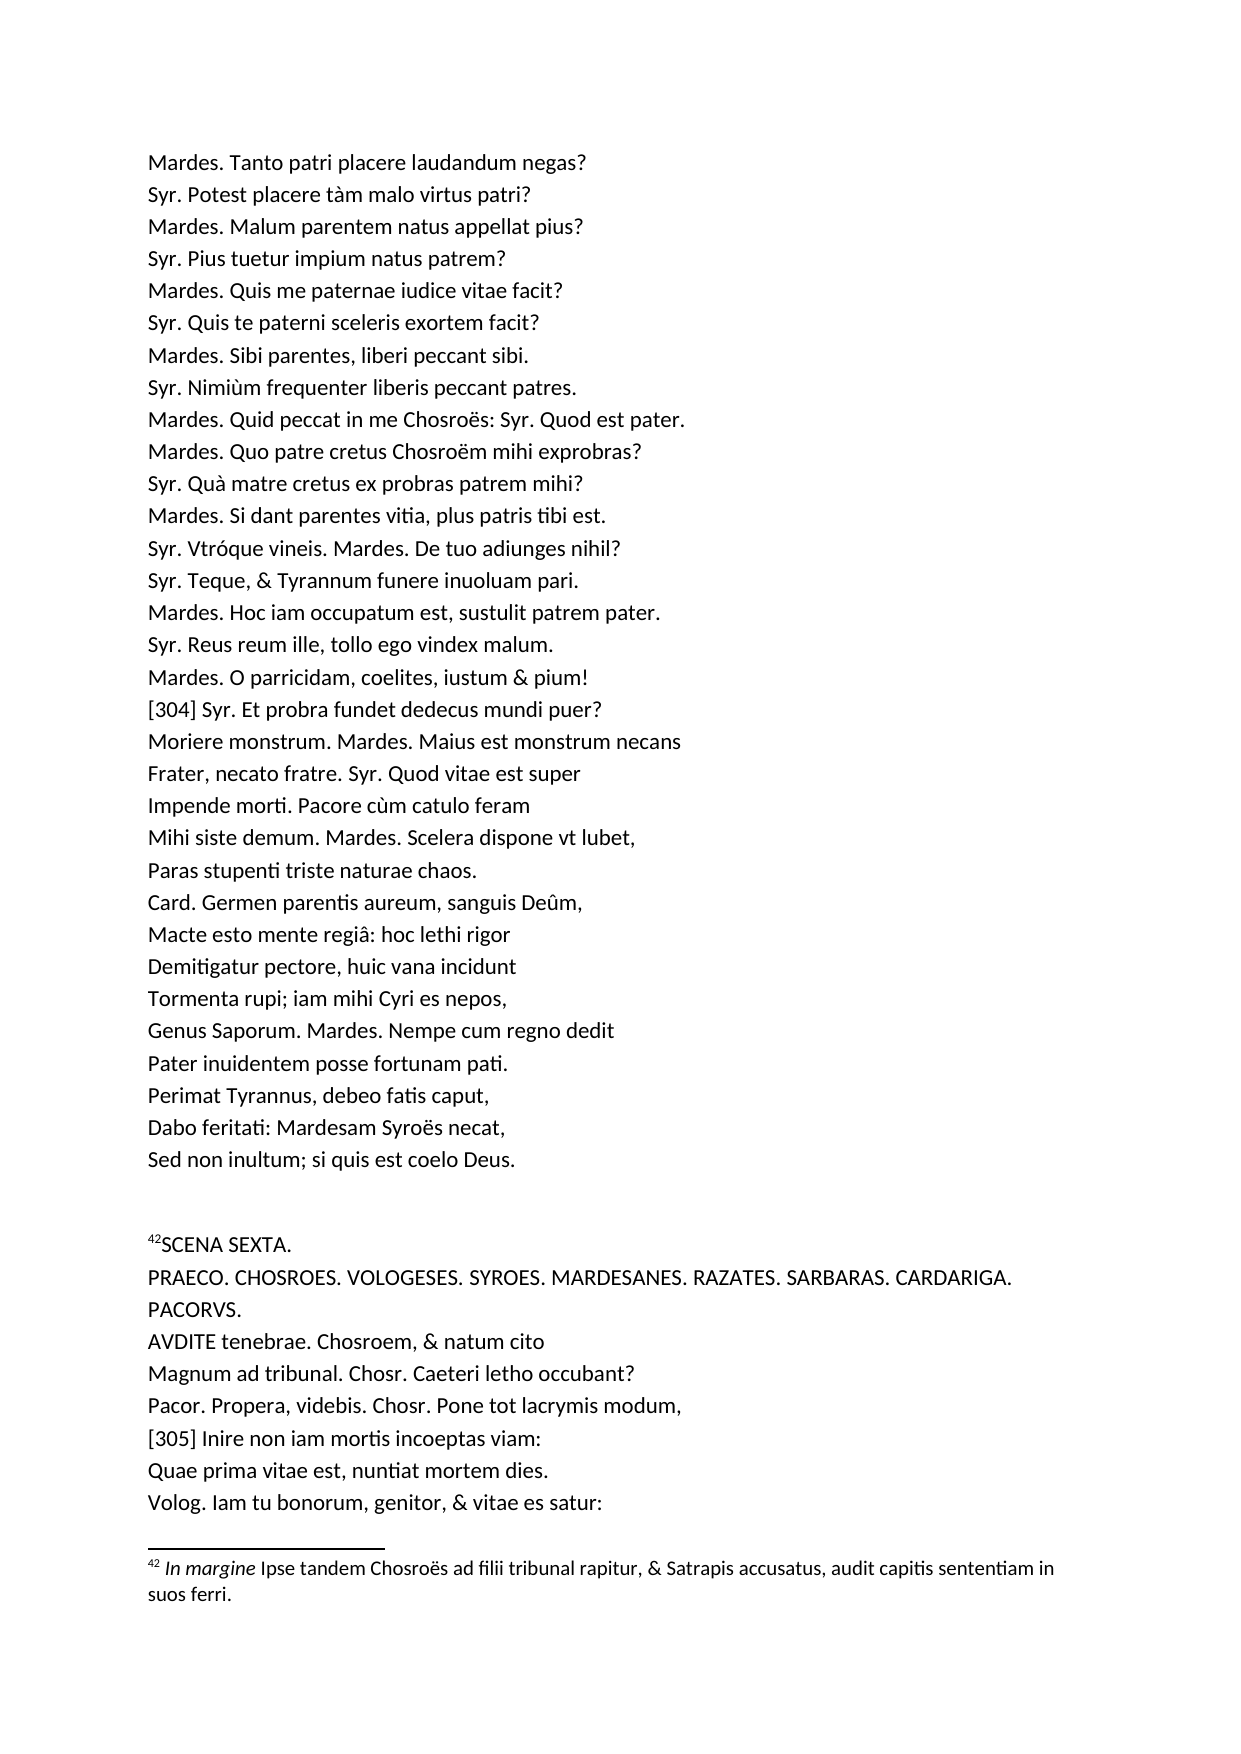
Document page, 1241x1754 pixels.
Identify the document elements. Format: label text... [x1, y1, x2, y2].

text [148, 148, 1093, 691]
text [148, 1198, 1093, 1516]
text [304] Syr. Et probra fundet dedecus mundi puer? Moriere monstrum. Mardes. Maius est monstrum necans Frater, necato fratre. Syr. Quod vitae est super Impende morti. Pacore cùm catulo feram Mihi siste demum. Mardes. Scelera dispone vt lubet, Paras stupenti triste naturae chaos. Card. Germen parentis aureum, sanguis Deûm, Macte esto mente regiâ: hoc lethi rigor Demitigatur pectore, huic vana incidunt Tormenta rupi; iam mihi Cyri es nepos, Genus Saporum. Mardes. Nempe cum regno dedit Pater inuidentem posse fortunam pati. Perimat Tyrannus, debeo fatis caput, Dabo feritati: Mardesam Syroës necat, Sed non inultum; si quis est coelo Deus. [148, 695, 1093, 1173]
